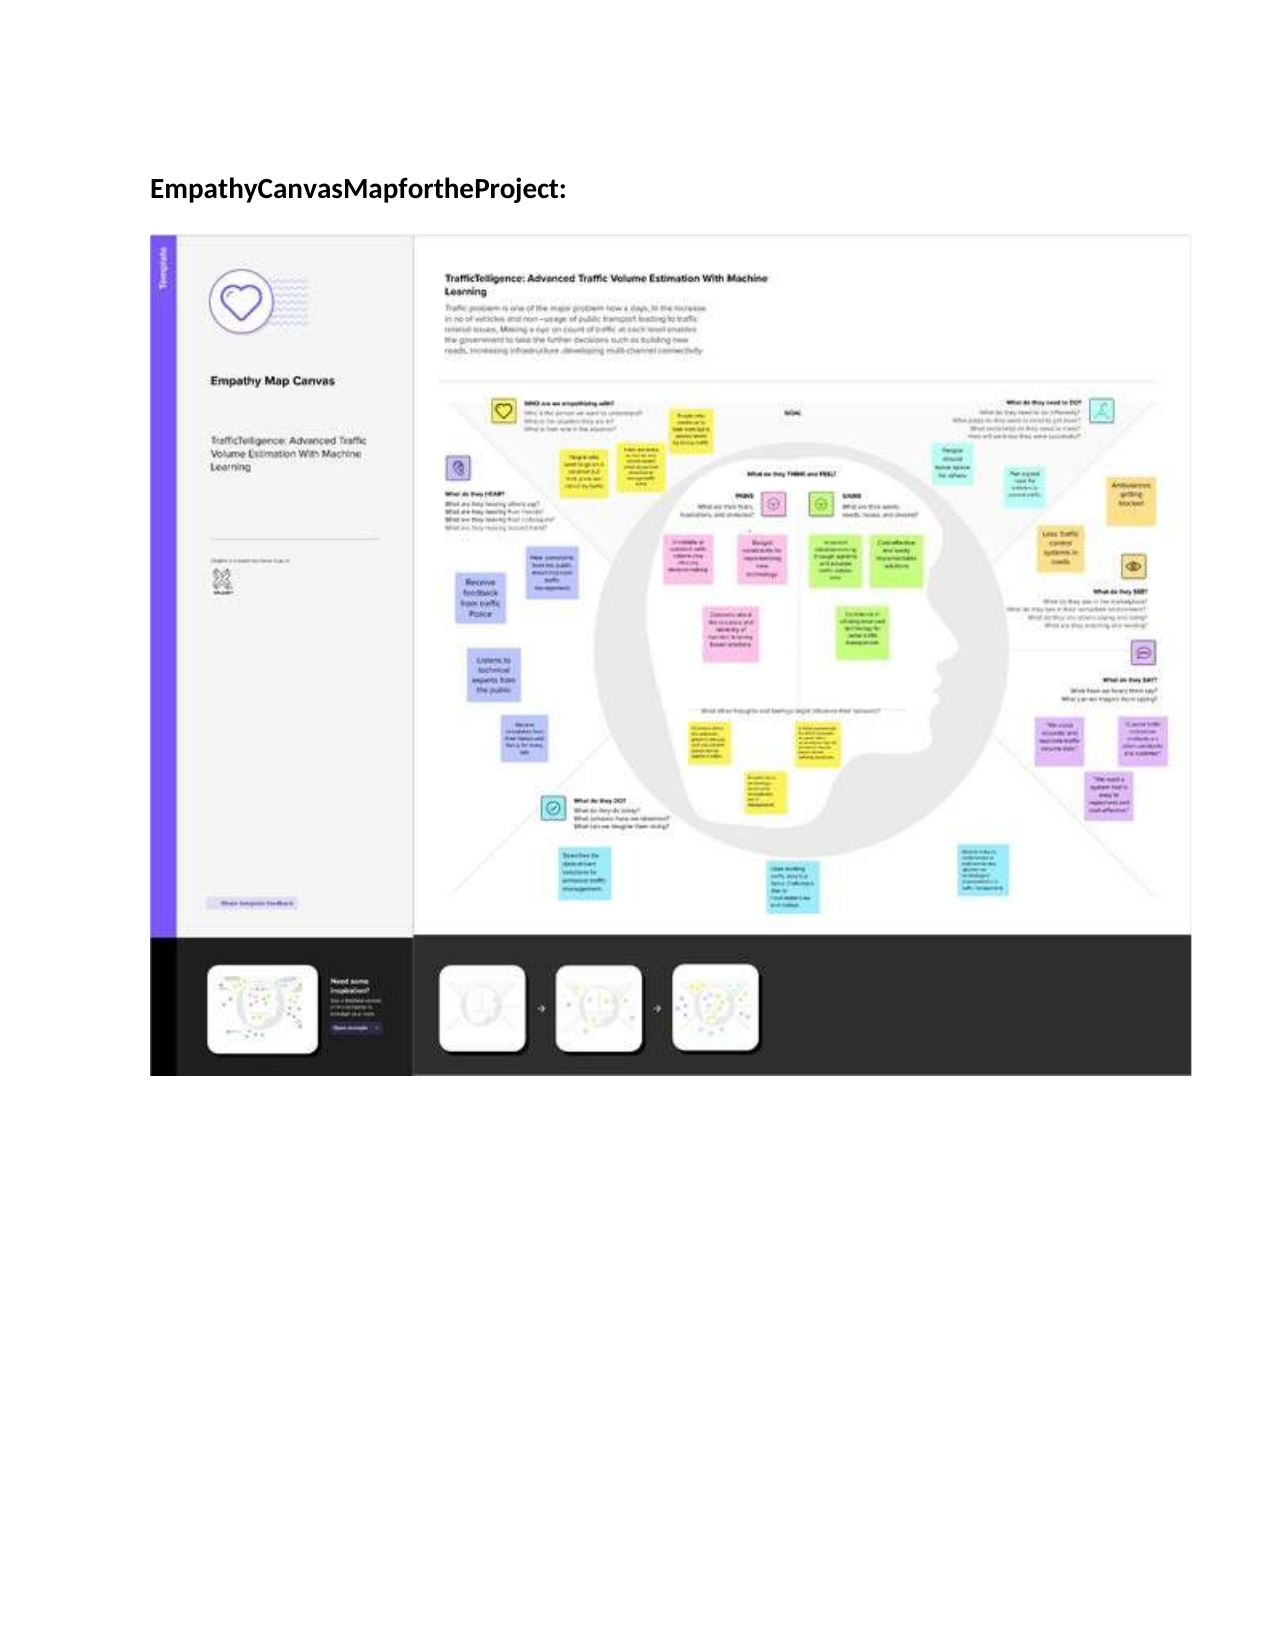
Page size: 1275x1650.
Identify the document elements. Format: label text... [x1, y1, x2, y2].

text EmpathyCanvasMapfortheProject: [150, 171, 1275, 206]
picture [150, 234, 1192, 1076]
